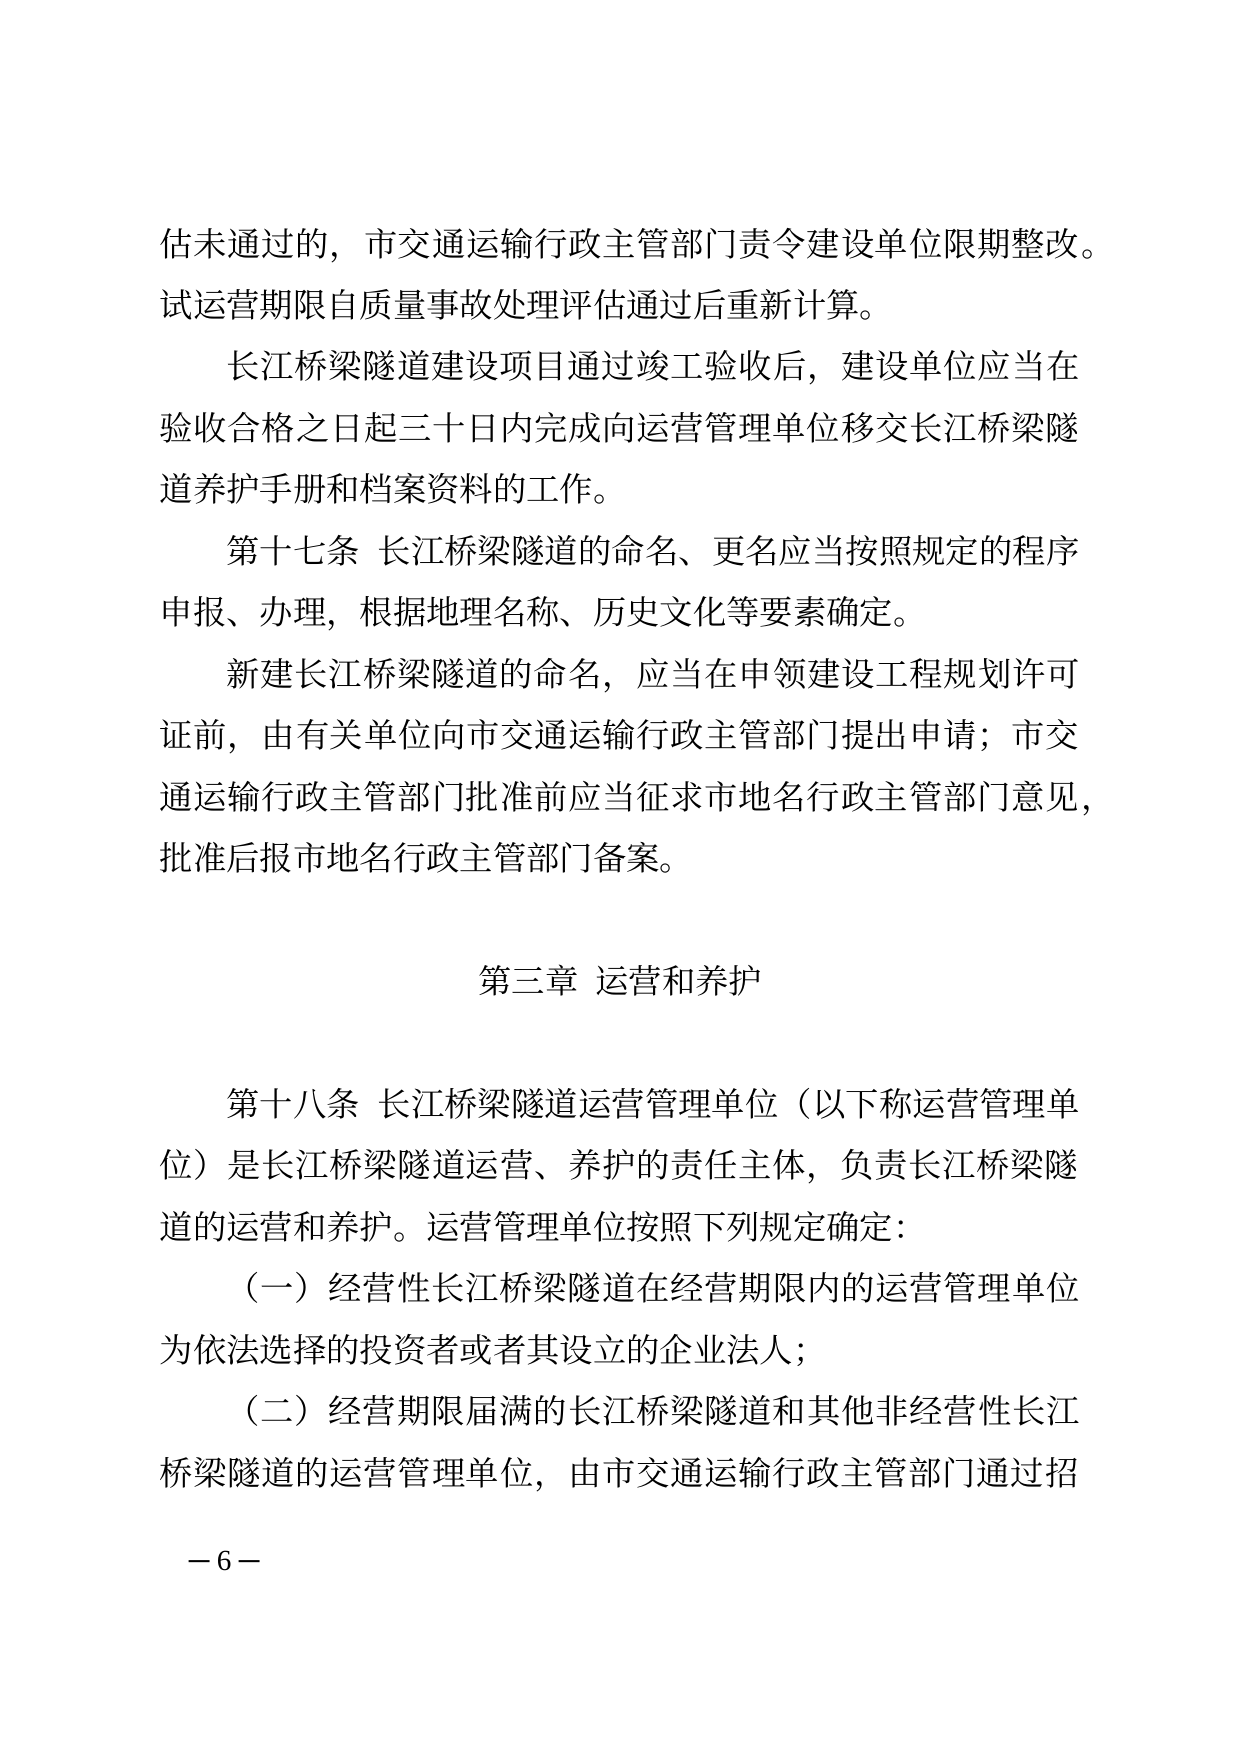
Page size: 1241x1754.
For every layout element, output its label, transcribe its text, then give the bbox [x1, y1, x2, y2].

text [159, 207, 1081, 330]
text 第十八条 长江桥梁隧道运营管理单位（以下称运营管理单位）是长江桥梁隧道运营、养护的责任主体，负责长江桥梁隧道的运营和养护。运营管理单位按照下列规定确定： [159, 1067, 1081, 1252]
text 第三章 运营和养护 [159, 944, 1081, 1006]
text 第十七条 长江桥梁隧道的命名、更名应当按照规定的程序申报、办理，根据地理名称、历史文化等要素确定。 [159, 514, 1081, 637]
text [159, 1374, 1081, 1497]
text （一）经营性长江桥梁隧道在经营期限内的运营管理单位为依法选择的投资者或者其设立的企业法人； [159, 1252, 1081, 1374]
text 长江桥梁隧道建设项目通过竣工验收后，建设单位应当在验收合格之日起三十日内完成向运营管理单位移交长江桥梁隧道养护手册和档案资料的工作。 [159, 330, 1081, 514]
text 新建长江桥梁隧道的命名，应当在申领建设工程规划许可证前，由有关单位向市交通运输行政主管部门提出申请；市交通运输行政主管部门批准前应当征求市地名行政主管部门意见，批准后报市地名行政主管部门备案。 [159, 637, 1081, 883]
